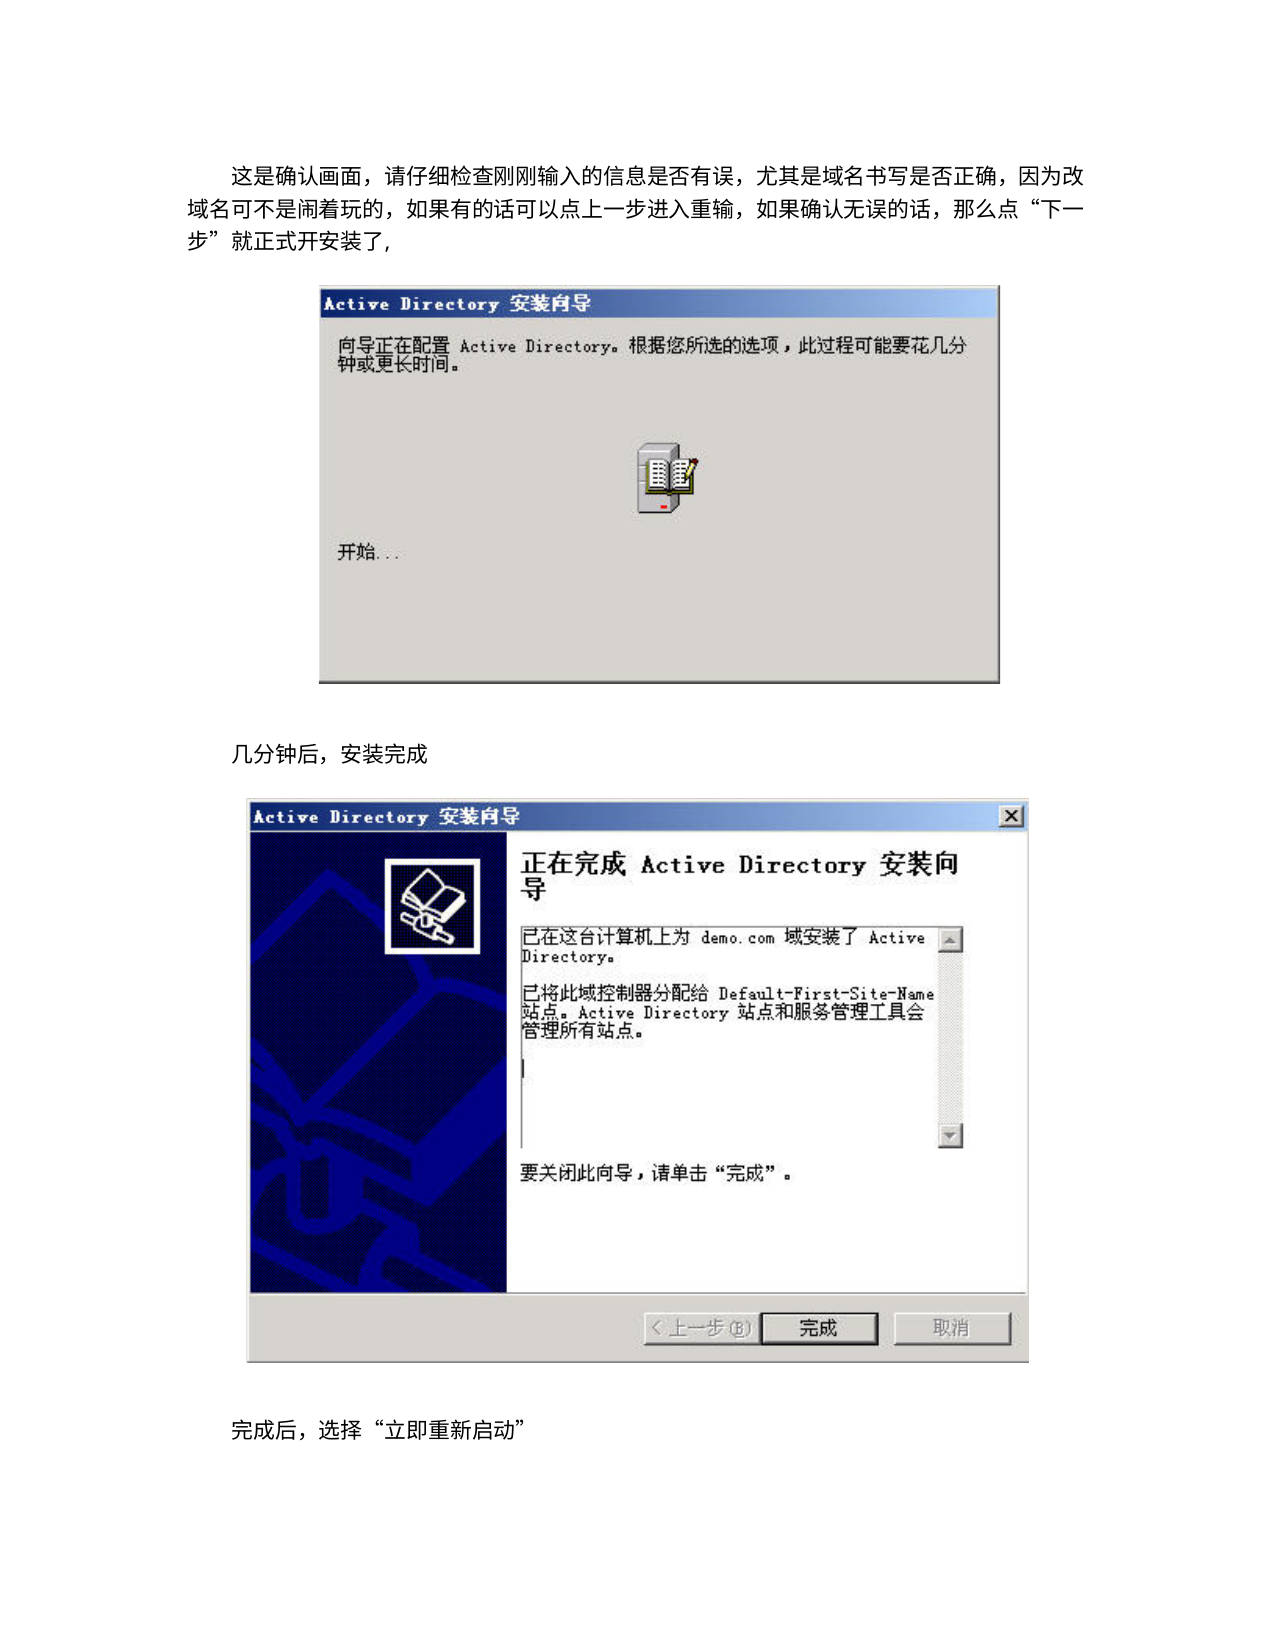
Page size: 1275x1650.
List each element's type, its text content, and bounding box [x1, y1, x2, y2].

text 完成后，选择“立即重新启动” [187, 1413, 1087, 1445]
picture [246, 798, 1029, 1363]
text 几分钟后，安装完成 [187, 737, 1087, 769]
picture [318, 285, 1001, 684]
text 这是确认画面，请仔细检查刚刚输入的信息是否有误，尤其是域名书写是否正确，因为改域名可不是闹着玩的，如果有的话可以点上一步进入重输，如果确认无误的话，那么点“下一步”就正式开安装了, [187, 159, 1087, 256]
